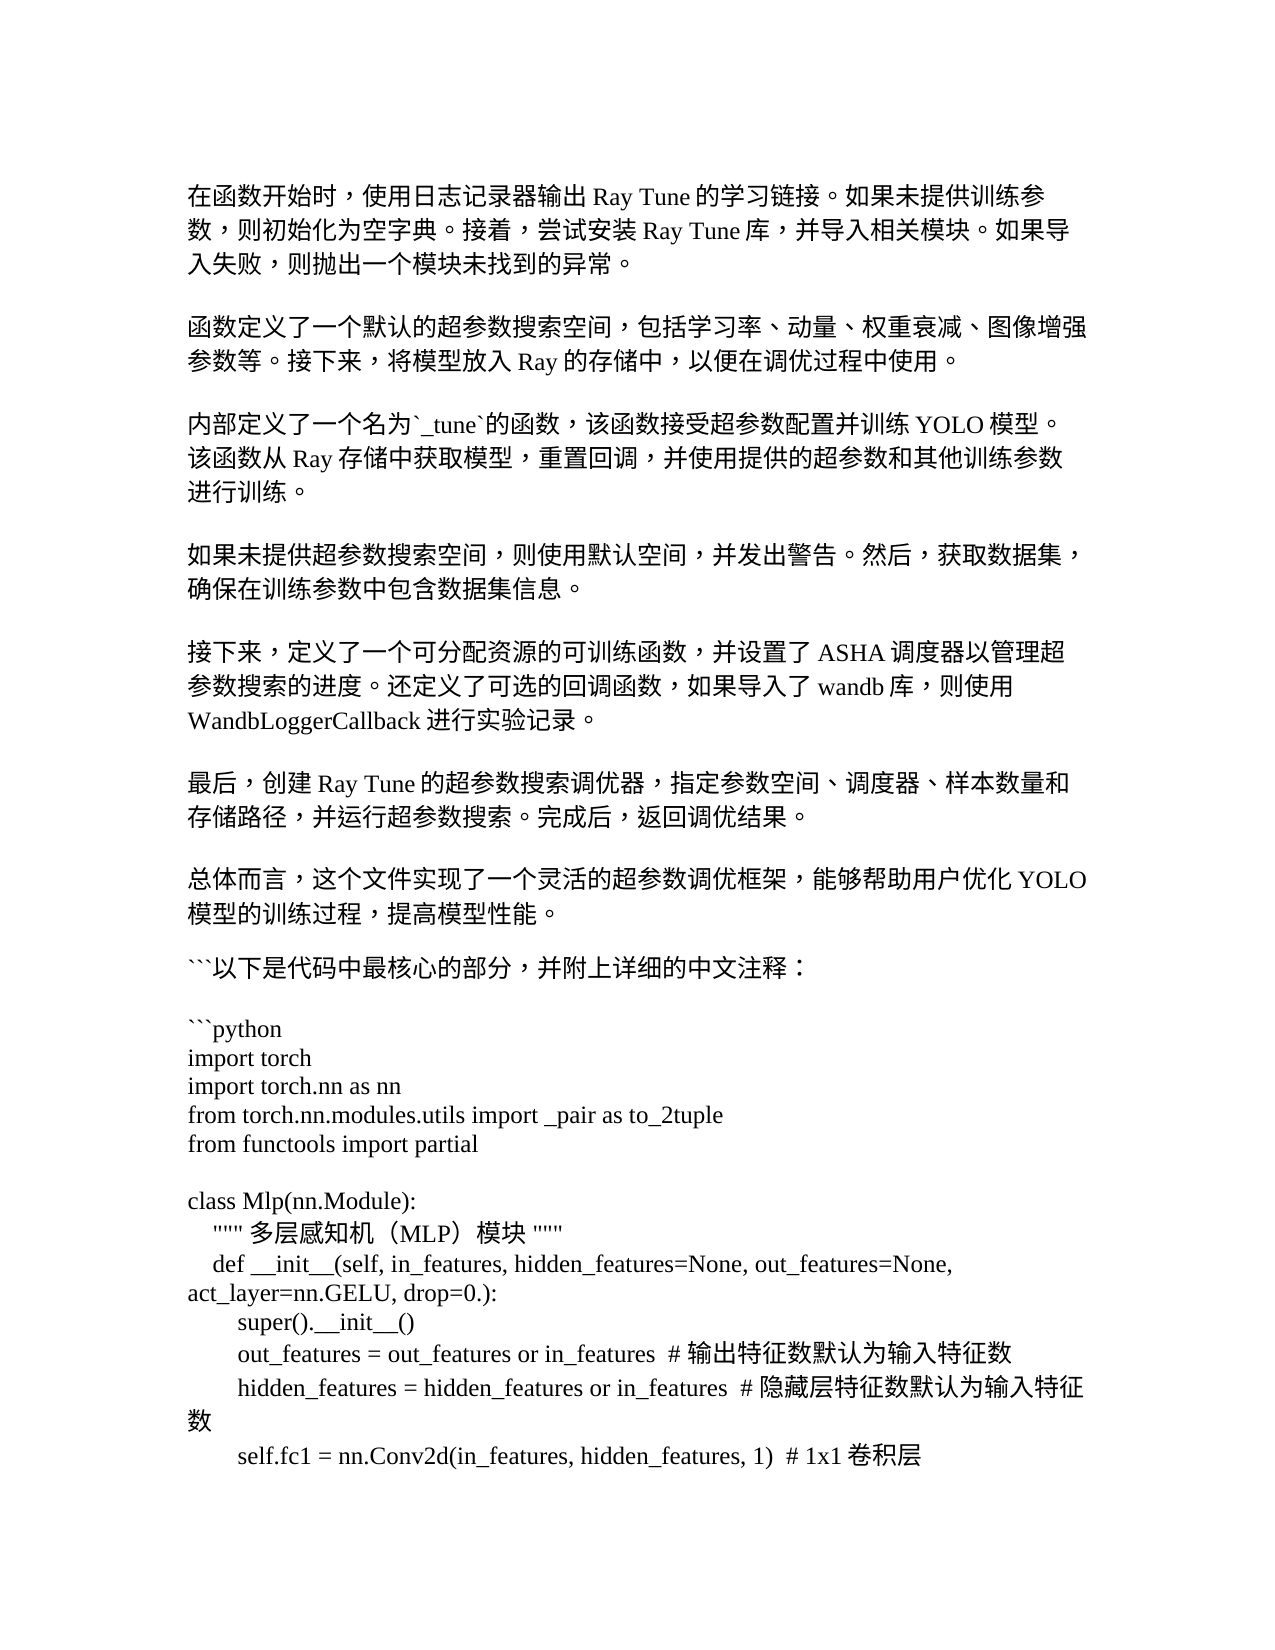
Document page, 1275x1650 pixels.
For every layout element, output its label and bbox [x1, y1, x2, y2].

text [187, 951, 1087, 1472]
text [187, 150, 1087, 930]
